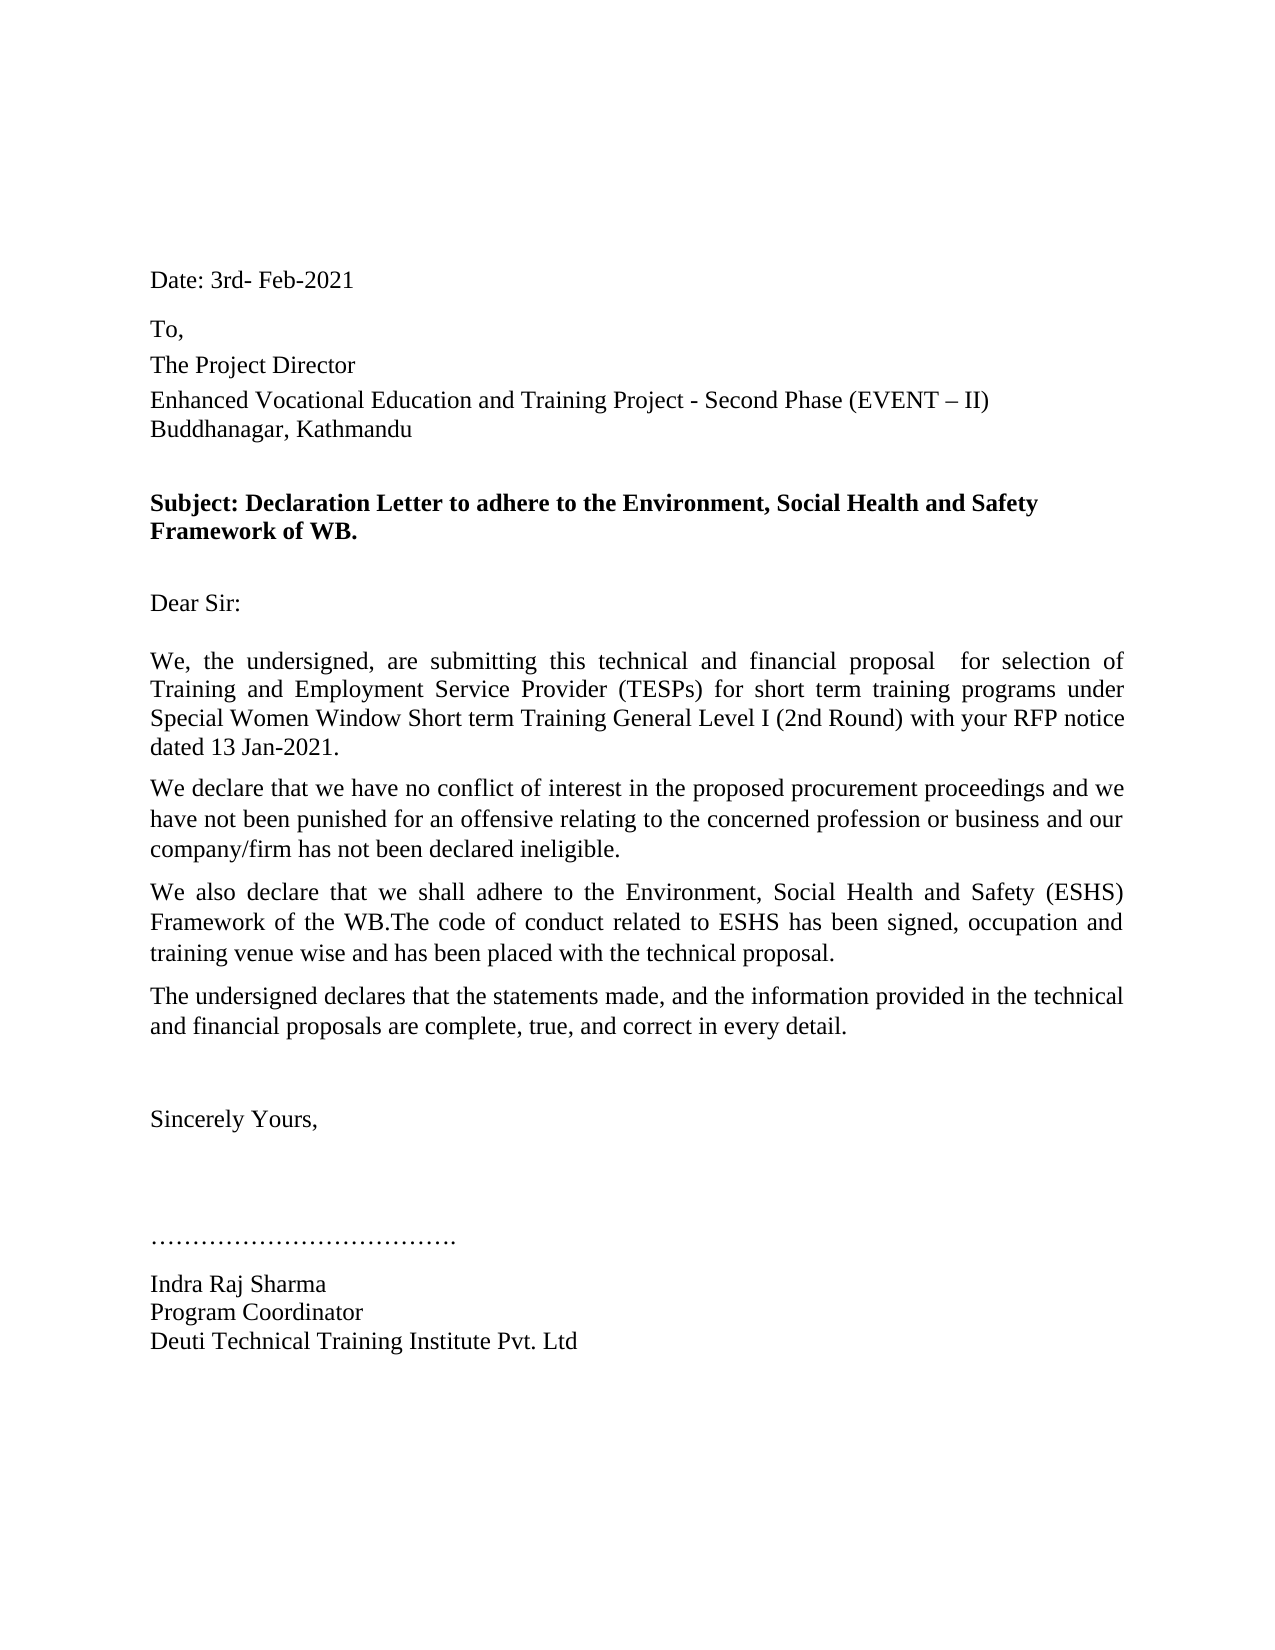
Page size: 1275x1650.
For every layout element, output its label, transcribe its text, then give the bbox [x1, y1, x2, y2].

text Buddhanagar, Kathmandu [150, 414, 1123, 443]
text Subject: Declaration Letter to adhere to the Environment, Social Health and Safety Framework of WB. [150, 488, 1125, 545]
text ………………………………. [150, 1221, 1125, 1250]
text Program Coordinator [150, 1297, 1125, 1326]
text We declare that we have no conflict of interest in the proposed procurement proceedings and we have not been punished for an offensive relating to the concerned profession or business and our company/firm has not been declared ineligible. [150, 773, 1125, 863]
text We also declare that we shall adhere to the Environment, Social Health and Safety (ESHS) Framework of the WB.The code of conduct related to ESHS has been signed, occupation and training venue wise and has been placed with the technical proposal. [150, 877, 1125, 967]
text The Project Director [150, 350, 1125, 379]
text We, the undersigned, are submitting this technical and financial proposal for selection of Training and Employment Service Provider (TESPs) for short term training programs under Special Women Window Short term Training General Level I (2nd Round) with your RFP notice dated 13 Jan-2021. [150, 646, 1125, 761]
text Indra Raj Sharma [150, 1269, 1125, 1297]
text Enhanced Vocational Education and Training Project - Second Phase (EVENT – II) [150, 385, 1123, 414]
text Sincerely Yours, [150, 1104, 1125, 1133]
text Deuti Technical Training Institute Pvt. Ltd [150, 1326, 1125, 1355]
text The undersigned declares that the statements made, and the information provided in the technical and financial proposals are complete, true, and correct in every detail. [150, 981, 1125, 1040]
text To, [150, 314, 1125, 343]
text Dear Sir: [150, 588, 1125, 617]
text Date: 3rd- Feb-2021 [150, 265, 1125, 294]
